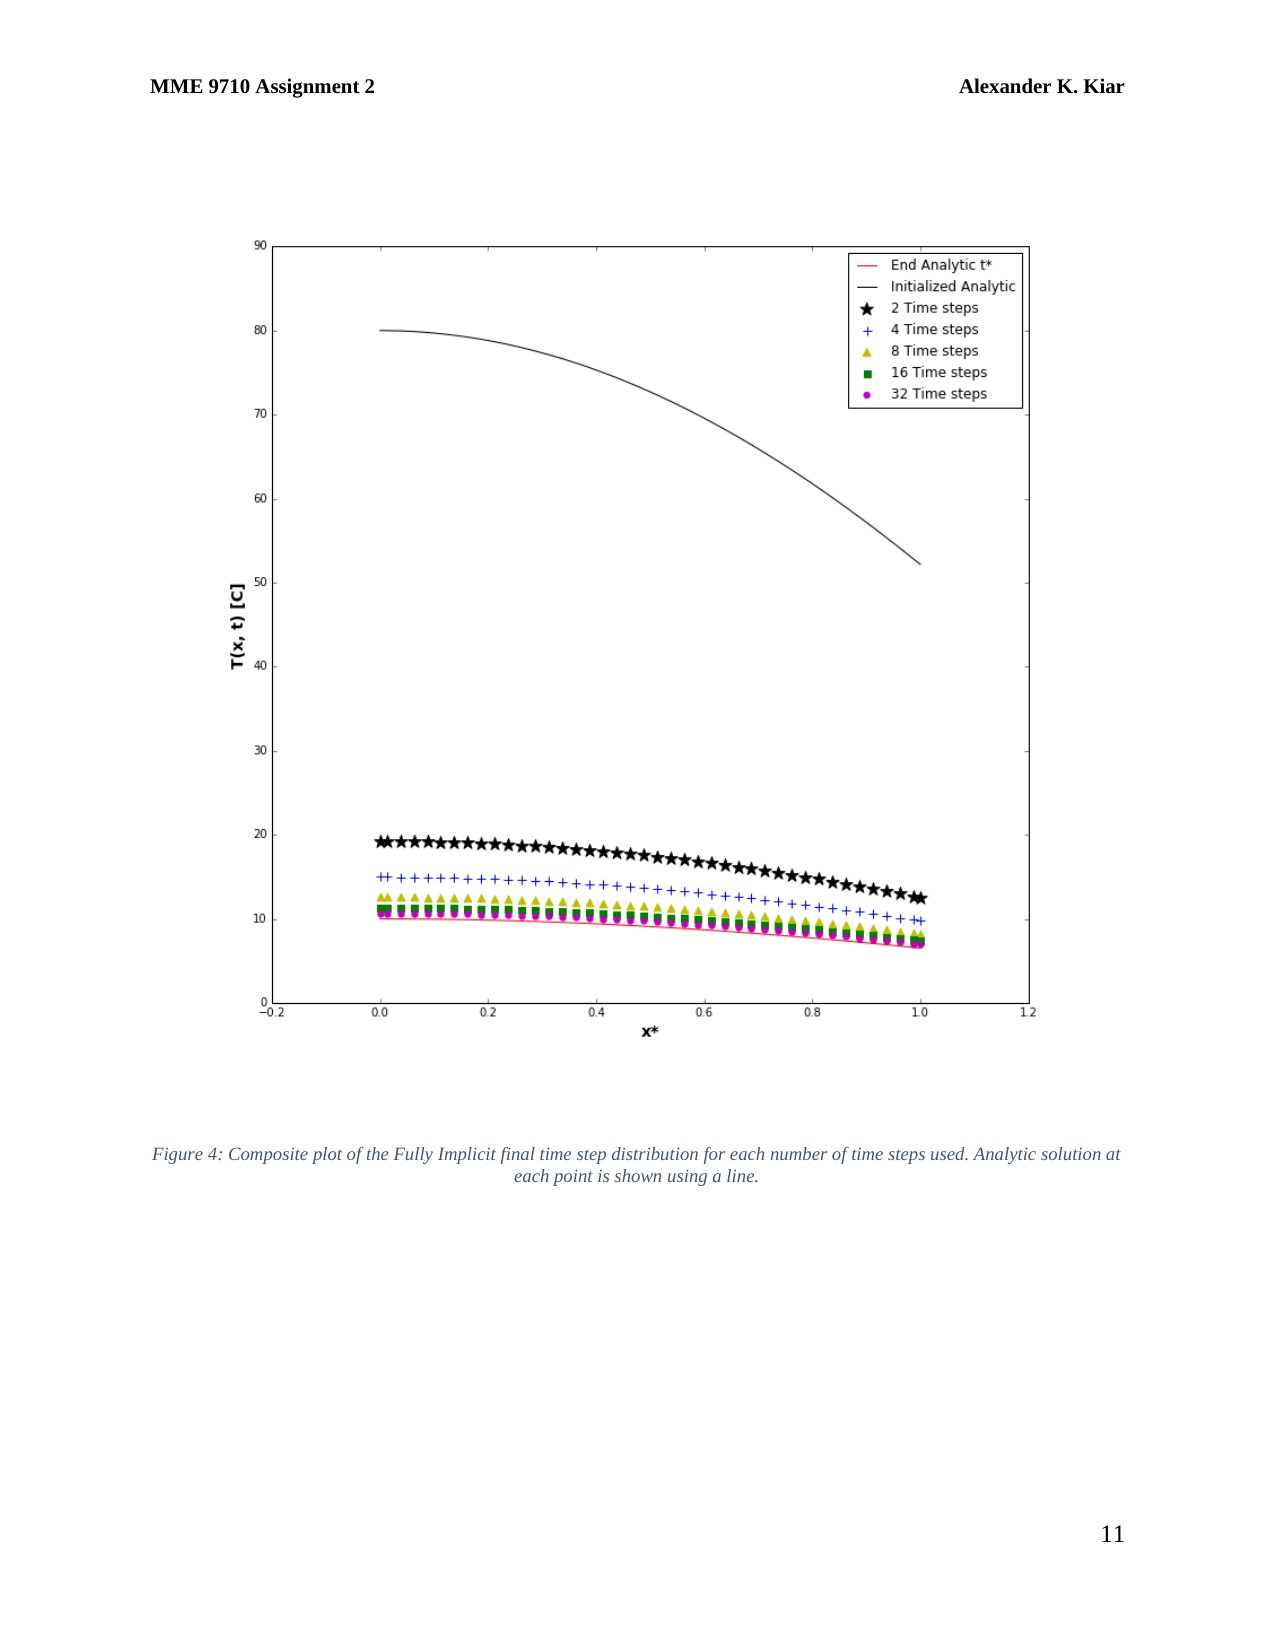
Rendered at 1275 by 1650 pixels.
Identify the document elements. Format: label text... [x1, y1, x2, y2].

picture [150, 150, 1125, 1125]
